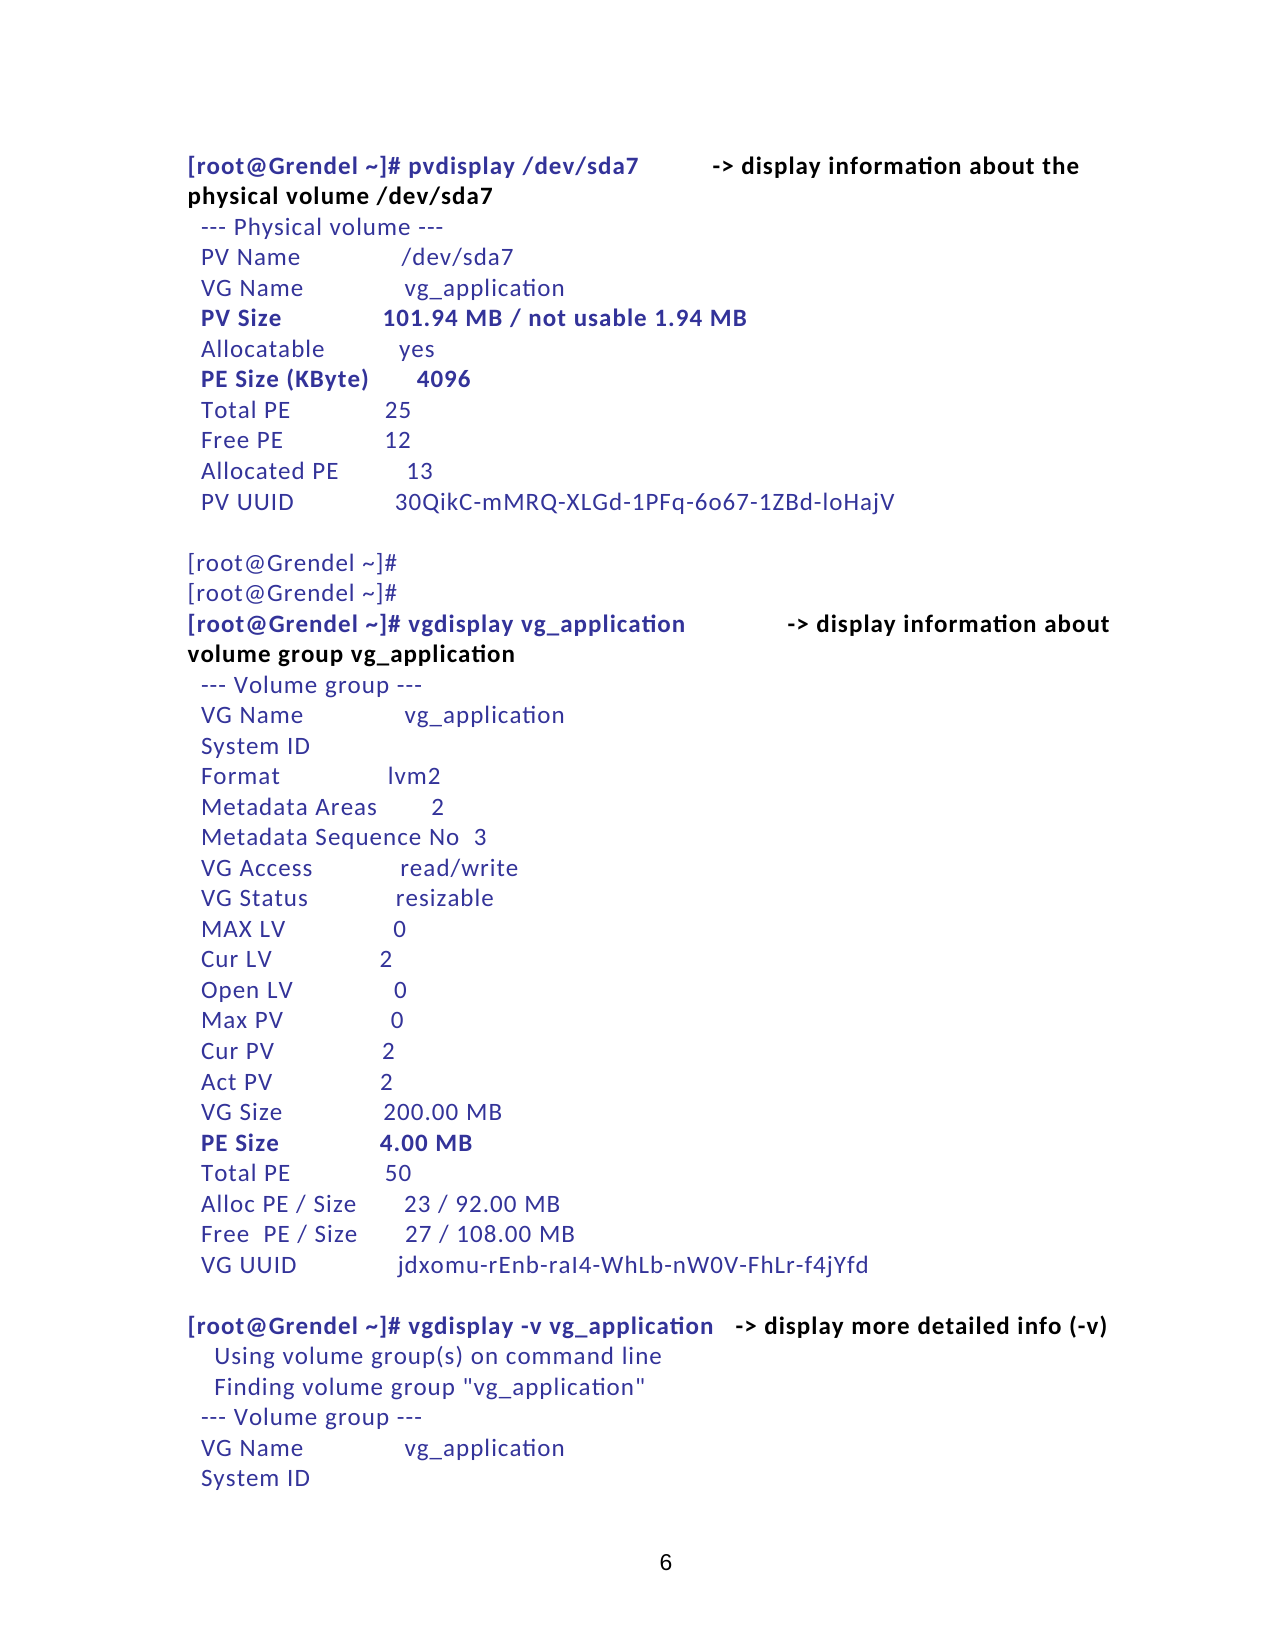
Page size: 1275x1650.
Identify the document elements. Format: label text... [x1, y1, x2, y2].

text Act PV 2 [187, 1066, 1144, 1096]
text PV UUID 30QikC-mMRQ-XLGd-1PFq-6o67-1ZBd-loHajV [187, 486, 1144, 516]
text Finding volume group "vg_application" [187, 1371, 1144, 1401]
text System ID [187, 730, 1144, 760]
text VG Access read/write [187, 852, 1144, 882]
text Cur 2 [187, 943, 1144, 974]
text PE Size 4.00 MB [187, 1127, 1144, 1157]
text [root@Grendel ~]# vgdisplay -v vg_application -> display more detailed info (-v) [187, 1310, 1144, 1340]
text VG Status resizable [187, 882, 1144, 913]
text Max PV 0 [187, 1004, 1144, 1035]
text Free PE / Size 27 / 108.00 MB [187, 1218, 1144, 1249]
text --- Volume group --- [187, 669, 1144, 699]
text Free PE 12 [187, 425, 1144, 455]
text [root@Grendel ~]# [187, 547, 1144, 577]
text [root@Grendel ~]# pvdisplay /dev/sda7 -> display information about the physical volume /dev/sda7 [187, 150, 1144, 211]
text --- Volume group --- [187, 1401, 1144, 1432]
text PV Size 101.94 MB / not usable 1.94 MB [187, 303, 1144, 333]
text Metadata Sequence No 3 [187, 821, 1144, 852]
text --- Physical volume --- [187, 211, 1144, 242]
text VG Name vg_application [187, 1432, 1144, 1462]
text VG Name vg_application [187, 272, 1144, 303]
text Cur PV 2 [187, 1035, 1144, 1066]
text System ID [187, 1462, 1144, 1493]
text Using volume group(s) on command line [187, 1340, 1144, 1371]
text Allocatable yes [187, 333, 1144, 364]
text Total PE 25 [187, 394, 1144, 425]
text PE Size (KByte) 4096 [187, 364, 1144, 394]
text VG Name vg_application [187, 699, 1144, 730]
text Total PE 50 [187, 1157, 1144, 1188]
text VG UUID jdxomu-rEnb-raI4-WhLb-nW0V-FhLr-f4jYfd [187, 1249, 1144, 1279]
text Format lvm2 [187, 760, 1144, 791]
text Metadata Areas 2 [187, 791, 1144, 821]
text / Size 23 / 92.00 MB [187, 1188, 1144, 1218]
text PV Name /dev/sda7 [187, 242, 1144, 272]
text [root@Grendel ~]# [187, 577, 1144, 608]
text MAX 0 [187, 913, 1144, 943]
text [root@Grendel ~]# vgdisplay vg_application -> display information about volume group vg_application [187, 608, 1144, 669]
text VG Size 200.00 MB [187, 1096, 1144, 1127]
text Open 0 [187, 974, 1144, 1004]
text Allocated PE 13 [187, 455, 1144, 486]
